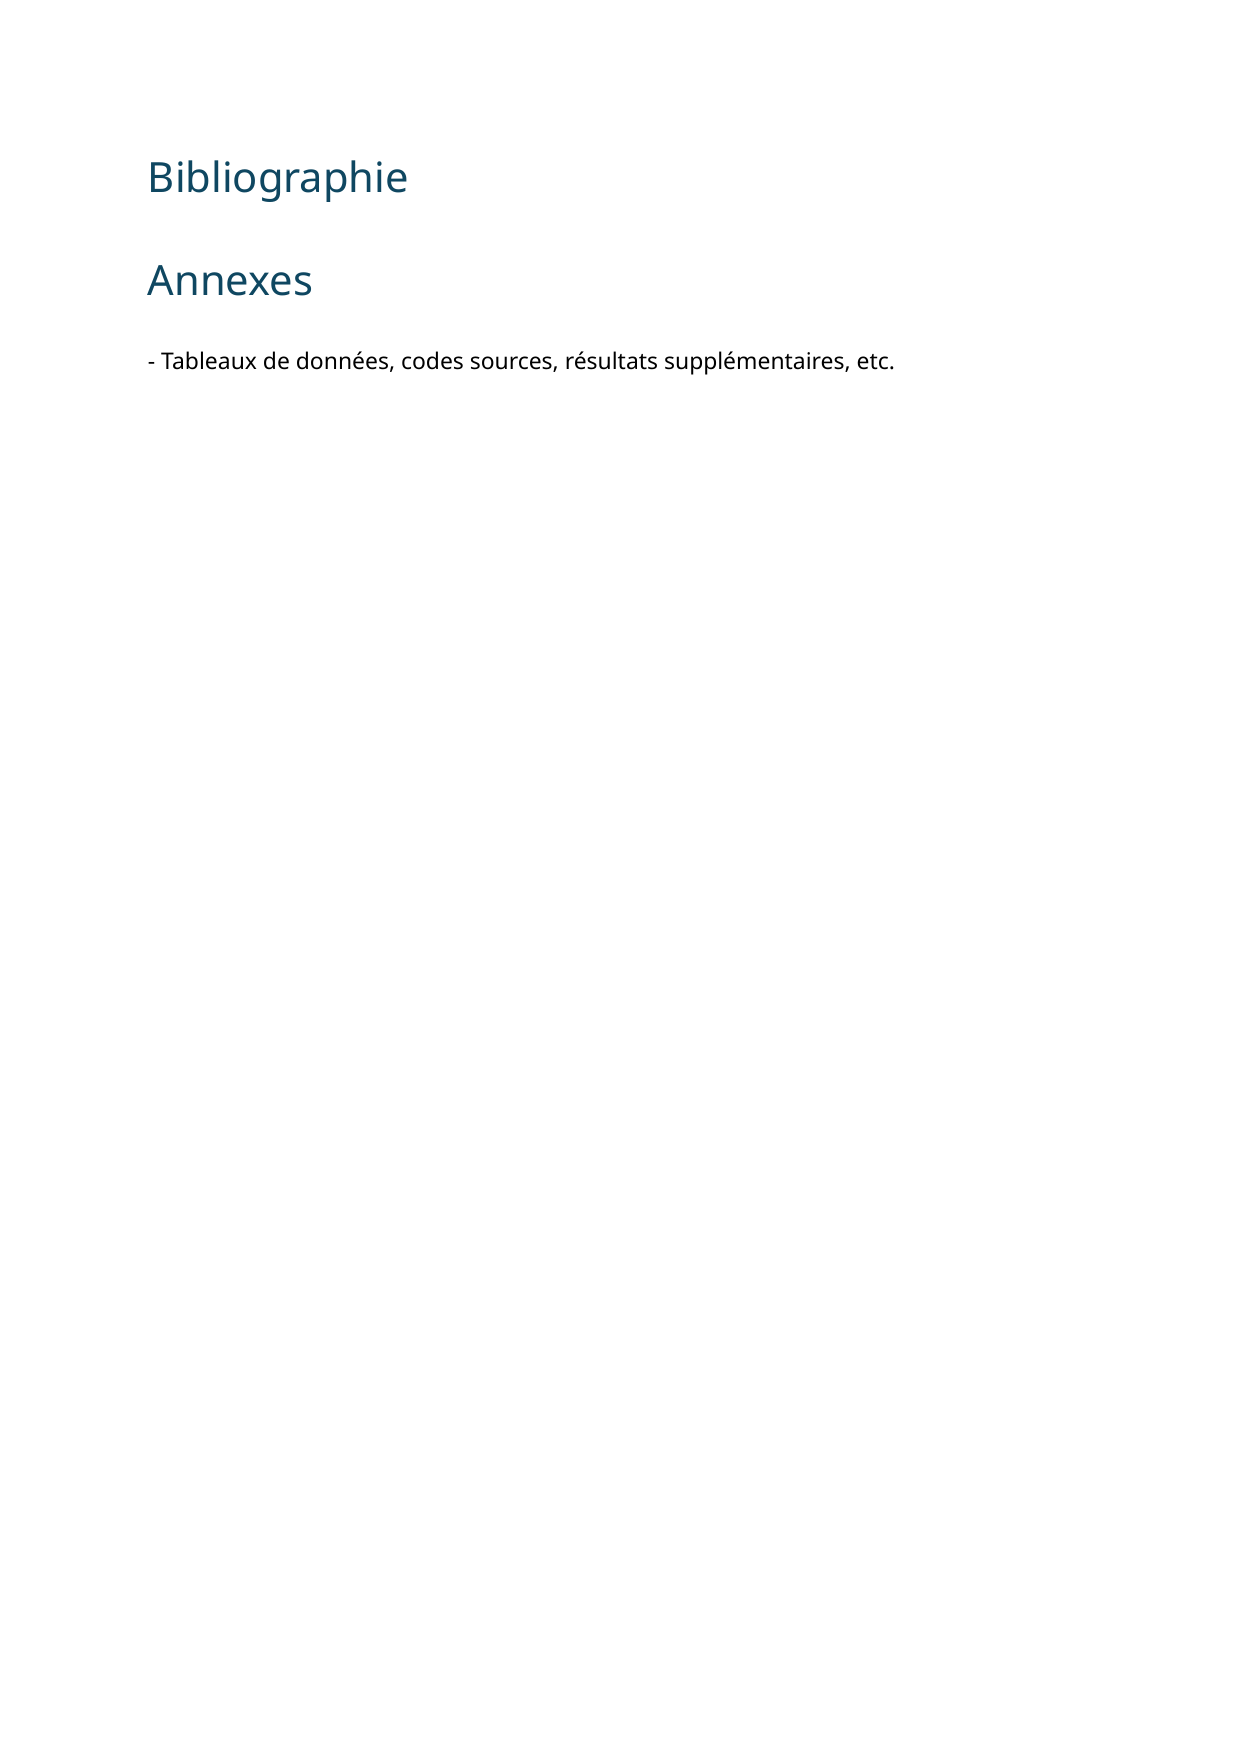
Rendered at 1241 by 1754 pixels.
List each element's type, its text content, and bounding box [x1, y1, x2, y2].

subtitle Annexes [148, 250, 1093, 307]
text - Tableaux de données, codes sources, résultats supplémentaires, etc. [148, 345, 1093, 376]
subtitle Bibliographie [148, 148, 1093, 204]
